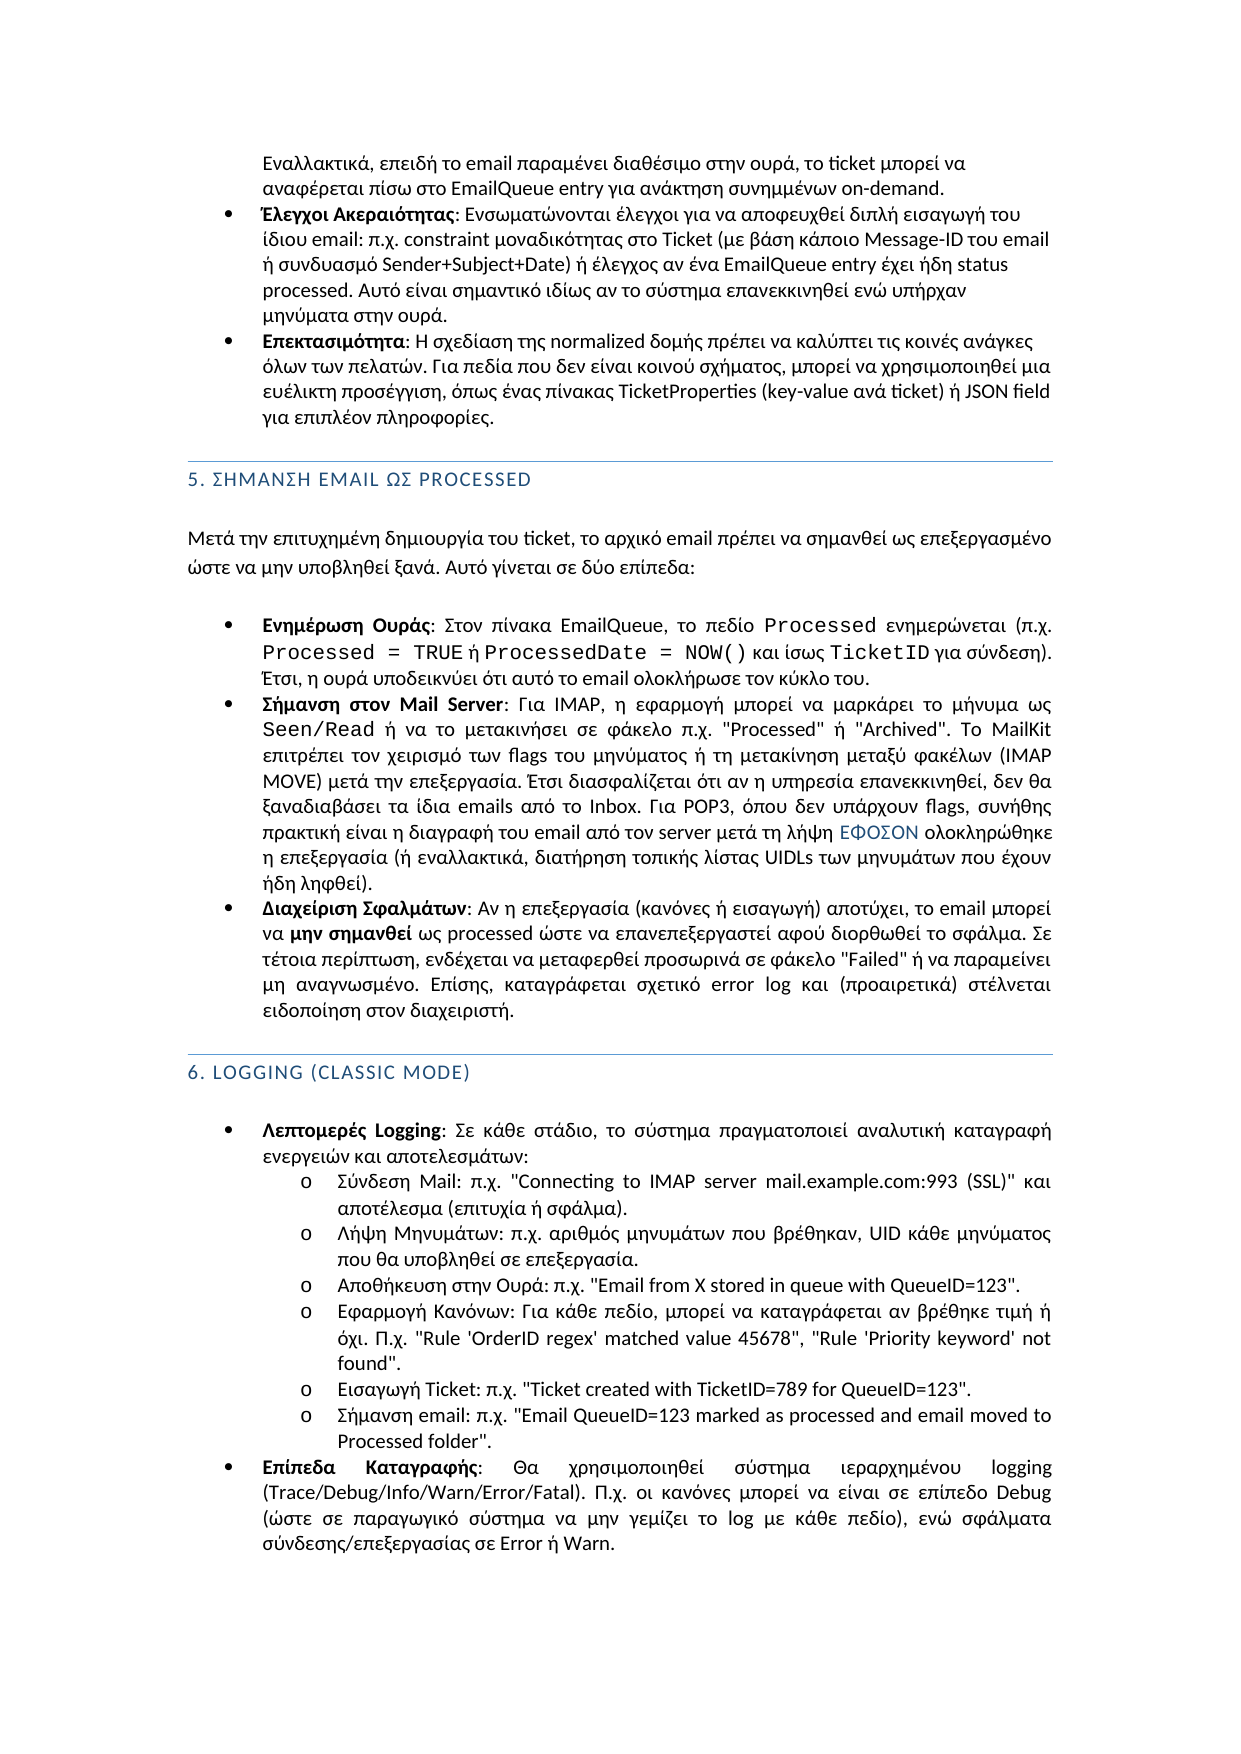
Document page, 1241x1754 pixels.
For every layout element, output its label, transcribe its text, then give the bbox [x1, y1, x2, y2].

subtitle 6. Logging (Classic Mode) [187, 1055, 1053, 1084]
list Ενημέρωση Ουράς: Στον πίνακα EmailQueue, το πεδίο Processed ενημερώνεται (π.χ. Processed = TRUE ή ProcessedDate = NOW() και ίσως TicketID για σύνδεση). Έτσι, η ουρά υποδεικνύει ότι αυτό το email ολοκλήρωσε τον κύκλο του. [225, 612, 1053, 691]
list Εισαγωγή Ticket: π.χ. "Ticket created with TicketID=789 for QueueID=123". [300, 1376, 1053, 1402]
list Λήψη Μηνυμάτων: π.χ. αριθμός μηνυμάτων που βρέθηκαν, UID κάθε μηνύματος που θα υποβληθεί σε επεξεργασία. [300, 1220, 1053, 1272]
list Σήμανση email: π.χ. "Email QueueID=123 marked as processed and email moved to Processed folder". [300, 1402, 1053, 1454]
list Σύνδεση Mail: π.χ. "Connecting to IMAP server mail.example.com:993 (SSL)" και αποτέλεσμα (επιτυχία ή σφάλμα). [300, 1168, 1053, 1220]
list Επεκτασιμότητα: Η σχεδίαση της normalized δομής πρέπει να καλύπτει τις κοινές ανάγκες όλων των πελατών. Για πεδία που δεν είναι κοινού σχήματος, μπορεί να χρησιμοποιηθεί μια ευέλικτη προσέγγιση, όπως ένας πίνακας TicketProperties (key-value ανά ticket) ή JSON field για επιπλέον πληροφορίες. [225, 328, 1053, 429]
list Έλεγχοι Ακεραιότητας: Ενσωματώνονται έλεγχοι για να αποφευχθεί διπλή εισαγωγή του ίδιου email: π.χ. constraint μοναδικότητας στο Ticket (με βάση κάποιο Message-ID του email ή συνδυασμό Sender+Subject+Date) ή έλεγχος αν ένα EmailQueue entry έχει ήδη status processed. Αυτό είναι σημαντικό ιδίως αν το σύστημα επανεκκινηθεί ενώ υπήρχαν μηνύματα στην ουρά. [225, 201, 1053, 328]
list Επίπεδα Καταγραφής: Θα χρησιμοποιηθεί σύστημα ιεραρχημένου logging (Trace/Debug/Info/Warn/Error/Fatal). Π.χ. οι κανόνες μπορεί να είναι σε επίπεδο Debug (ώστε σε παραγωγικό σύστημα να μην γεμίζει το log με κάθε πεδίο), ενώ σφάλματα σύνδεσης/επεξεργασίας σε Error ή Warn. [225, 1454, 1053, 1556]
list Διαχείριση Σφαλμάτων: Αν η επεξεργασία (κανόνες ή εισαγωγή) αποτύχει, το email μπορεί να μην σημανθεί ως processed ώστε να επανεπεξεργαστεί αφού διορθωθεί το σφάλμα. Σε τέτοια περίπτωση, ενδέχεται να μεταφερθεί προσωρινά σε φάκελο "Failed" ή να παραμείνει μη αναγνωσμένο. Επίσης, καταγράφεται σχετικό error log και (προαιρετικά) στέλνεται ειδοποίηση στον διαχειριστή. [225, 895, 1053, 1022]
subtitle 5. Σήμανση Email ως Processed [187, 462, 1053, 492]
list Αποθήκευση στην Ουρά: π.χ. "Email from X stored in queue with QueueID=123". [300, 1272, 1053, 1298]
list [225, 150, 1053, 201]
list Εφαρμογή Κανόνων: Για κάθε πεδίο, μπορεί να καταγράφεται αν βρέθηκε τιμή ή όχι. Π.χ. "Rule 'OrderID regex' matched value 45678", "Rule 'Priority keyword' not found". [300, 1298, 1053, 1376]
text Μετά την επιτυχημένη δημιουργία του ticket, το αρχικό email πρέπει να σημανθεί ως επεξεργασμένο ώστε να μην υποβληθεί ξανά. Αυτό γίνεται σε δύο επίπεδα: [187, 525, 1053, 579]
list Λεπτομερές Logging: Σε κάθε στάδιο, το σύστημα πραγματοποιεί αναλυτική καταγραφή ενεργειών και αποτελεσμάτων: [225, 1117, 1053, 1168]
list Σήμανση στον Mail Server: Για IMAP, η εφαρμογή μπορεί να μαρκάρει το μήνυμα ως Seen/Read ή να το μετακινήσει σε φάκελο π.χ. "Processed" ή "Archived". Το MailKit επιτρέπει τον χειρισμό των flags του μηνύματος ή τη μετακίνηση μεταξύ φακέλων (IMAP MOVE) μετά την επεξεργασία. Έτσι διασφαλίζεται ότι αν η υπηρεσία επανεκκινηθεί, δεν θα ξαναδιαβάσει τα ίδια emails από το Inbox. Για POP3, όπου δεν υπάρχουν flags, συνήθης πρακτική είναι η διαγραφή του email από τον server μετά τη λήψη εφόσον ολοκληρώθηκε η επεξεργασία (ή εναλλακτικά, διατήρηση τοπικής λίστας UIDLs των μηνυμάτων που έχουν ήδη ληφθεί). [225, 691, 1053, 895]
